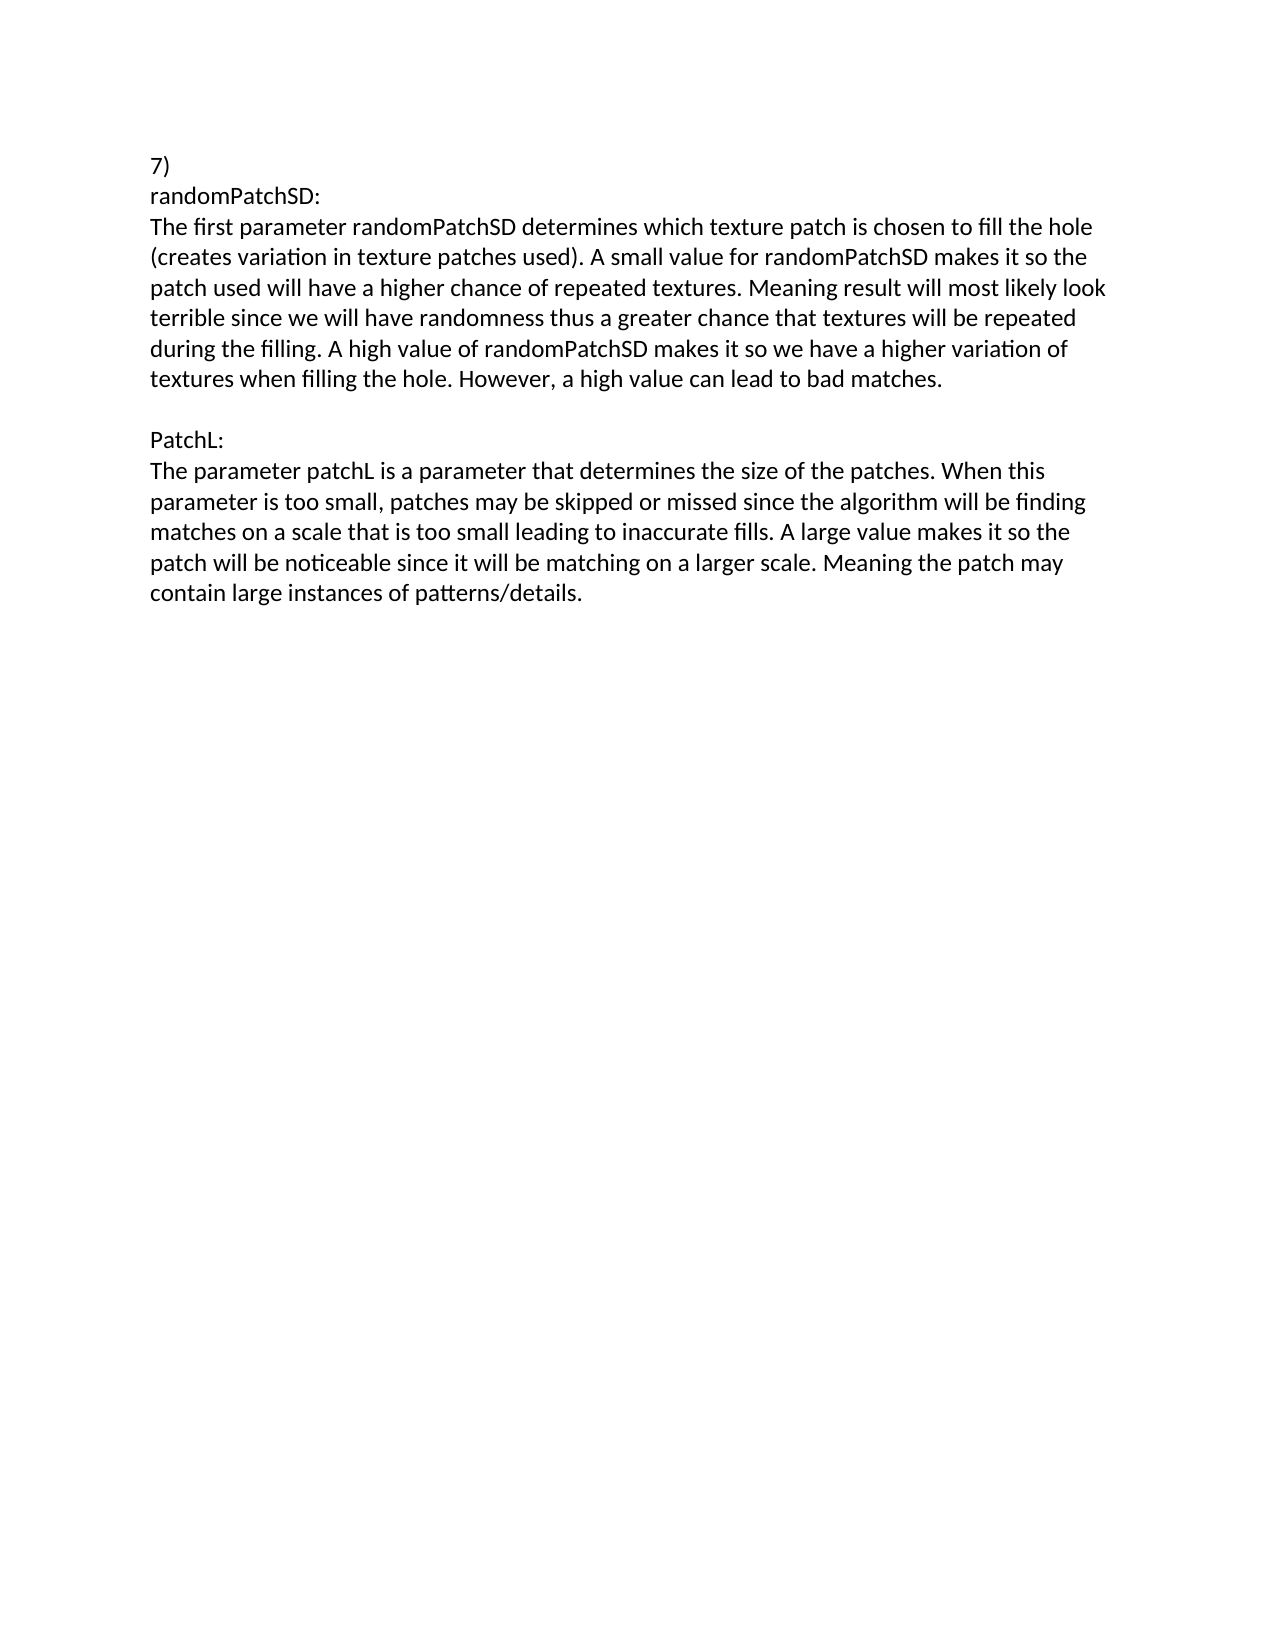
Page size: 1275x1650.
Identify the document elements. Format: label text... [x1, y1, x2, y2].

text randomPatchSD: [150, 181, 1125, 211]
text 7) [150, 150, 1125, 181]
text PatchL: [150, 425, 1125, 455]
text The first parameter randomPatchSD determines which texture patch is chosen to fill the hole (creates variation in texture patches used). A small value for randomPatchSD makes it so the patch used will have a higher chance of repeated textures. Meaning result will most likely look terrible since we will have randomness thus a greater chance that textures will be repeated during the filling. A high value of randomPatchSD makes it so we have a higher variation of textures when filling the hole. However, a high value can lead to bad matches. [150, 211, 1125, 394]
text The parameter patchL is a parameter that determines the size of the patches. When this parameter is too small, patches may be skipped or missed since the algorithm will be finding matches on a scale that is too small leading to inaccurate fills. A large value makes it so the patch will be noticeable since it will be matching on a larger scale. Meaning the patch may contain large instances of patterns/details. [150, 455, 1125, 608]
